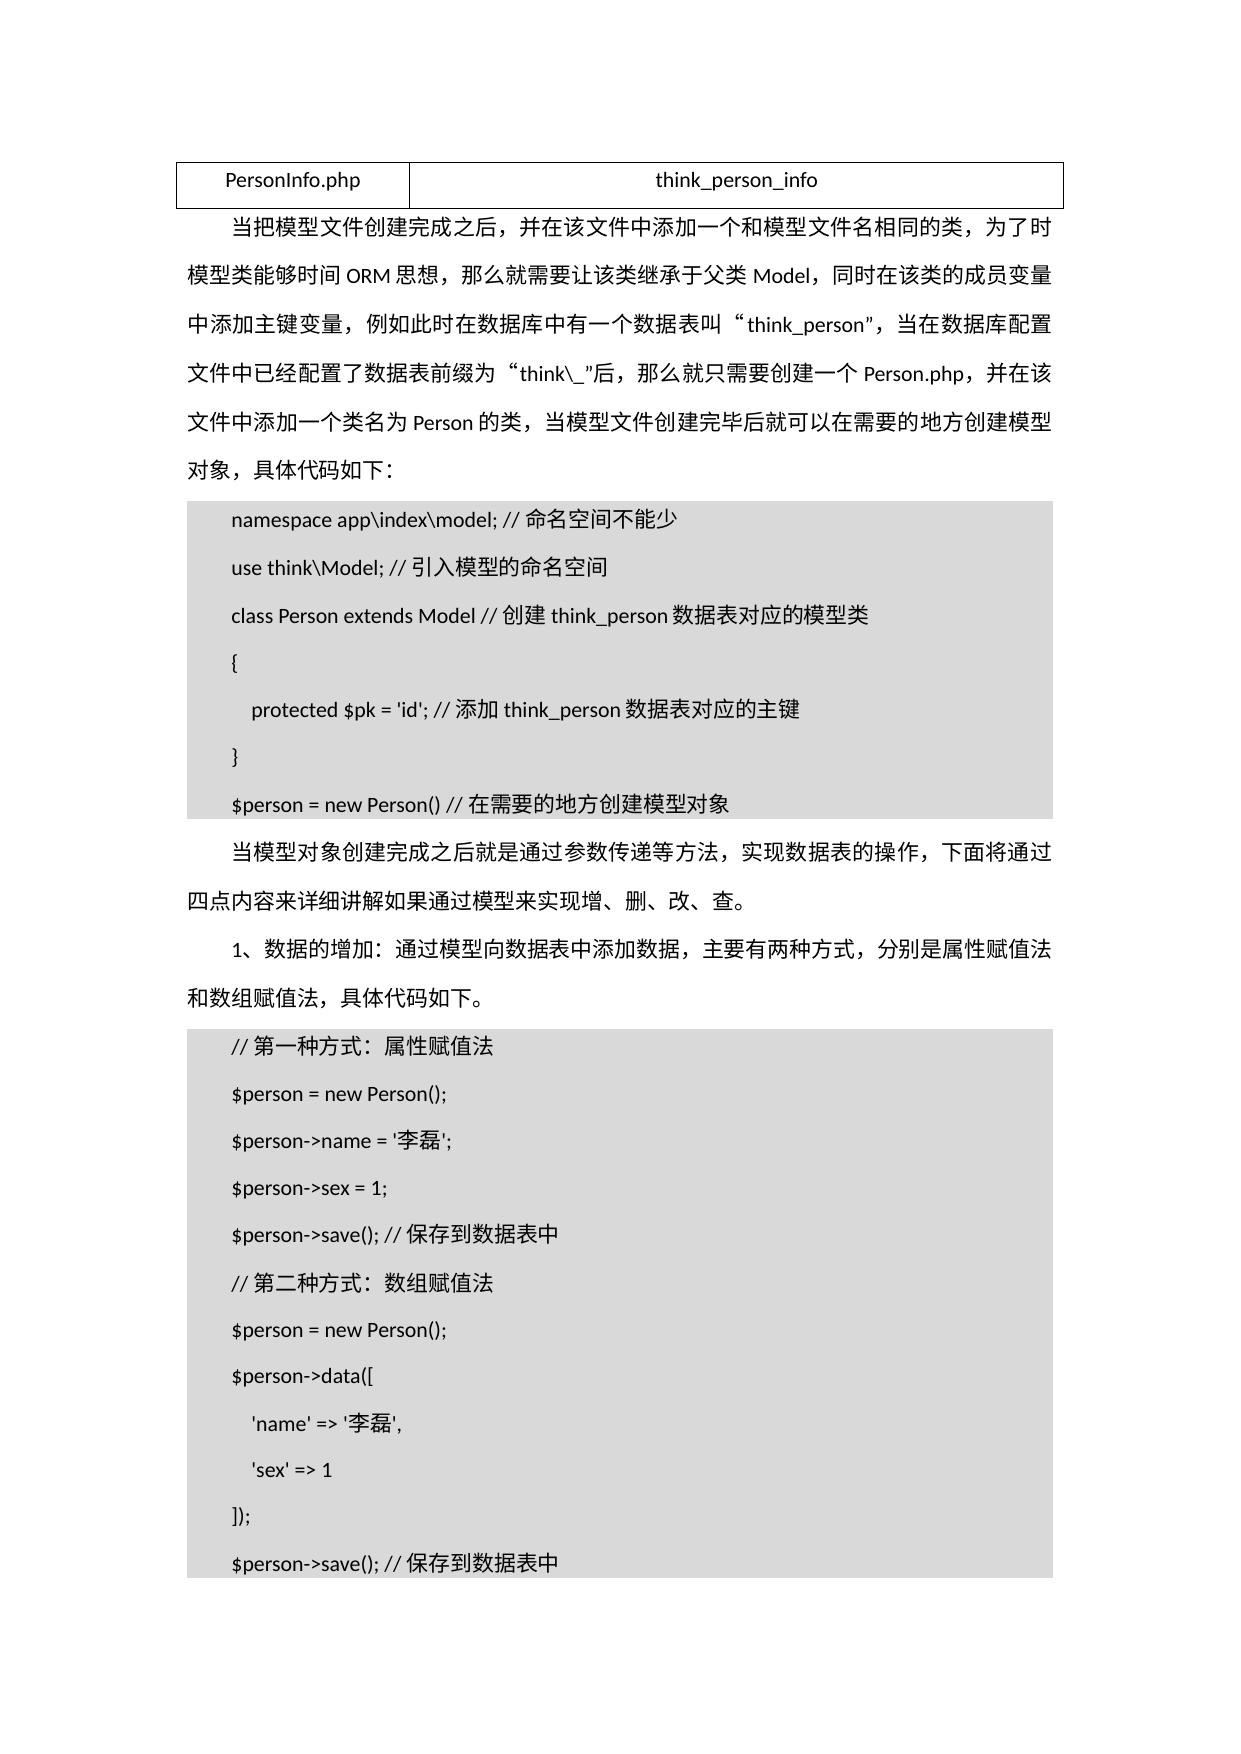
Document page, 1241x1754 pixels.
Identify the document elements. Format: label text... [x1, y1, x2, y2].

text { [187, 646, 1053, 679]
text use think\Model; // 引入模型的命名空间 [187, 549, 1053, 582]
text $person->sex = 1; [187, 1171, 1053, 1204]
text // 第一种方式：属性赋值法 [187, 1029, 1053, 1061]
table_cell PersonInfo.php [177, 163, 409, 208]
text 'sex' => 1 [187, 1454, 1053, 1486]
text ]); [187, 1499, 1053, 1532]
text 当把模型文件创建完成之后，并在该文件中添加一个和模型文件名相同的类，为了时模型类能够时间ORM思想，那么就需要让该类继承于父类Model，同时在该类的成员变量中添加主键变量，例如此时在数据库中有一个数据表叫“think_person”，当在数据库配置文件中已经配置了数据表前缀为“think\_”后，那么就只需要创建一个Person.php，并在该文件中添加一个类名为Person的类，当模型文件创建完毕后就可以在需要的地方创建模型对象，具体代码如下： [187, 209, 1053, 485]
text namespace app\index\model; // 命名空间不能少 [187, 501, 1053, 534]
text $person->save(); // 保存到数据表中 [187, 1545, 1053, 1578]
text $person = new Person() // 在需要的地方创建模型对象 [187, 786, 1053, 819]
text 1、数据的增加：通过模型向数据表中添加数据，主要有两种方式，分别是属性赋值法和数组赋值法，具体代码如下。 [187, 932, 1053, 1013]
text $person = new Person(); [187, 1314, 1053, 1346]
text 'name' => '李磊', [187, 1405, 1053, 1438]
text $person->name = '李磊'; [187, 1123, 1053, 1155]
table_cell think_person_info [410, 163, 1063, 208]
text class Person extends Model // 创建think_person数据表对应的模型类 [187, 598, 1053, 630]
text protected $pk = 'id'; // 添加think_person数据表对应的主键 [187, 692, 1053, 724]
text $person = new Person(); [187, 1077, 1053, 1109]
text } [187, 740, 1053, 773]
text $person->data([ [187, 1359, 1053, 1392]
text $person->save(); // 保存到数据表中 [187, 1217, 1053, 1249]
text // 第二种方式：数组赋值法 [187, 1265, 1053, 1298]
text 当模型对象创建完成之后就是通过参数传递等方法，实现数据表的操作，下面将通过四点内容来详细讲解如果通过模型来实现增、删、改、查。 [187, 834, 1053, 916]
